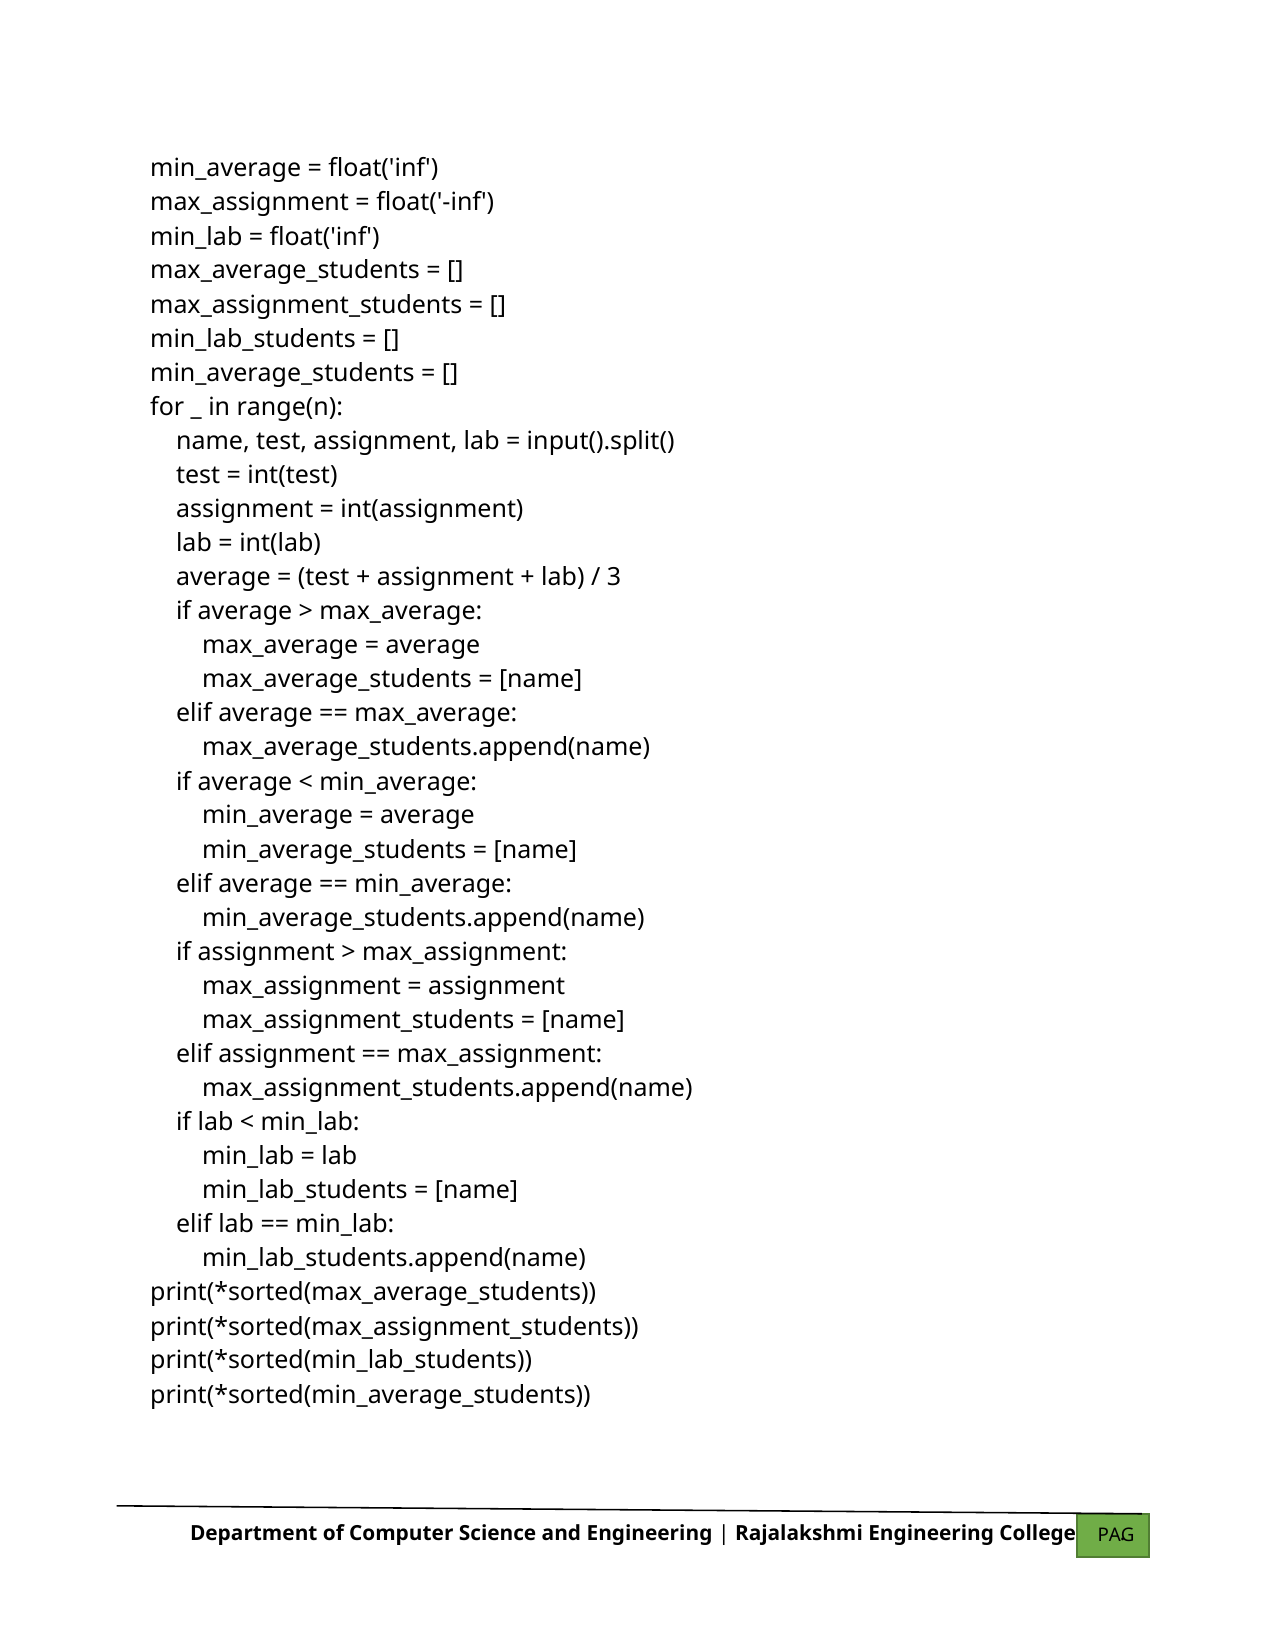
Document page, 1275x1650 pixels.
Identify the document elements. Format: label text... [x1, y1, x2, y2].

text max_assignment_students = [] [150, 286, 1125, 320]
text elif assignment == max_assignment: [150, 1036, 1125, 1070]
text print(*sorted(min_average_students)) [150, 1376, 1125, 1410]
text min_average_students = [name] [150, 831, 1125, 865]
text min_average_students.append(name) [150, 899, 1125, 933]
text if average > max_average: [150, 593, 1125, 627]
text name, test, assignment, lab = input().split() [150, 422, 1125, 457]
text for _ in range(n): [150, 388, 1125, 422]
text if lab < min_lab: [150, 1104, 1125, 1138]
text min_average = average [150, 797, 1125, 831]
text min_lab = lab [150, 1138, 1125, 1172]
text min_average_students = [] [150, 354, 1125, 388]
text max_assignment = float('-inf') [150, 184, 1125, 218]
text min_lab = float('inf') [150, 218, 1125, 252]
text max_average_students.append(name) [150, 729, 1125, 763]
text min_lab_students = [] [150, 320, 1125, 354]
text assignment = int(assignment) [150, 491, 1125, 525]
text print(*sorted(min_lab_students)) [150, 1342, 1125, 1376]
text min_lab_students = [name] [150, 1172, 1125, 1206]
text if assignment > max_assignment: [150, 933, 1125, 967]
text lab = int(lab) [150, 525, 1125, 559]
text print(*sorted(max_average_students)) [150, 1274, 1125, 1308]
text max_average_students = [name] [150, 661, 1125, 695]
text if average < min_average: [150, 763, 1125, 797]
text min_lab_students.append(name) [150, 1240, 1125, 1274]
text print(*sorted(max_assignment_students)) [150, 1308, 1125, 1342]
text elif average == min_average: [150, 865, 1125, 899]
text min_average = float('inf') [150, 150, 1125, 184]
text max_assignment_students = [name] [150, 1002, 1125, 1036]
text elif average == max_average: [150, 695, 1125, 729]
text max_assignment = assignment [150, 967, 1125, 1002]
text max_average_students = [] [150, 252, 1125, 286]
text max_average = average [150, 627, 1125, 661]
text max_assignment_students.append(name) [150, 1070, 1125, 1104]
text test = int(test) [150, 457, 1125, 491]
text elif lab == min_lab: [150, 1206, 1125, 1240]
text average = (test + assignment + lab) / 3 [150, 559, 1125, 593]
